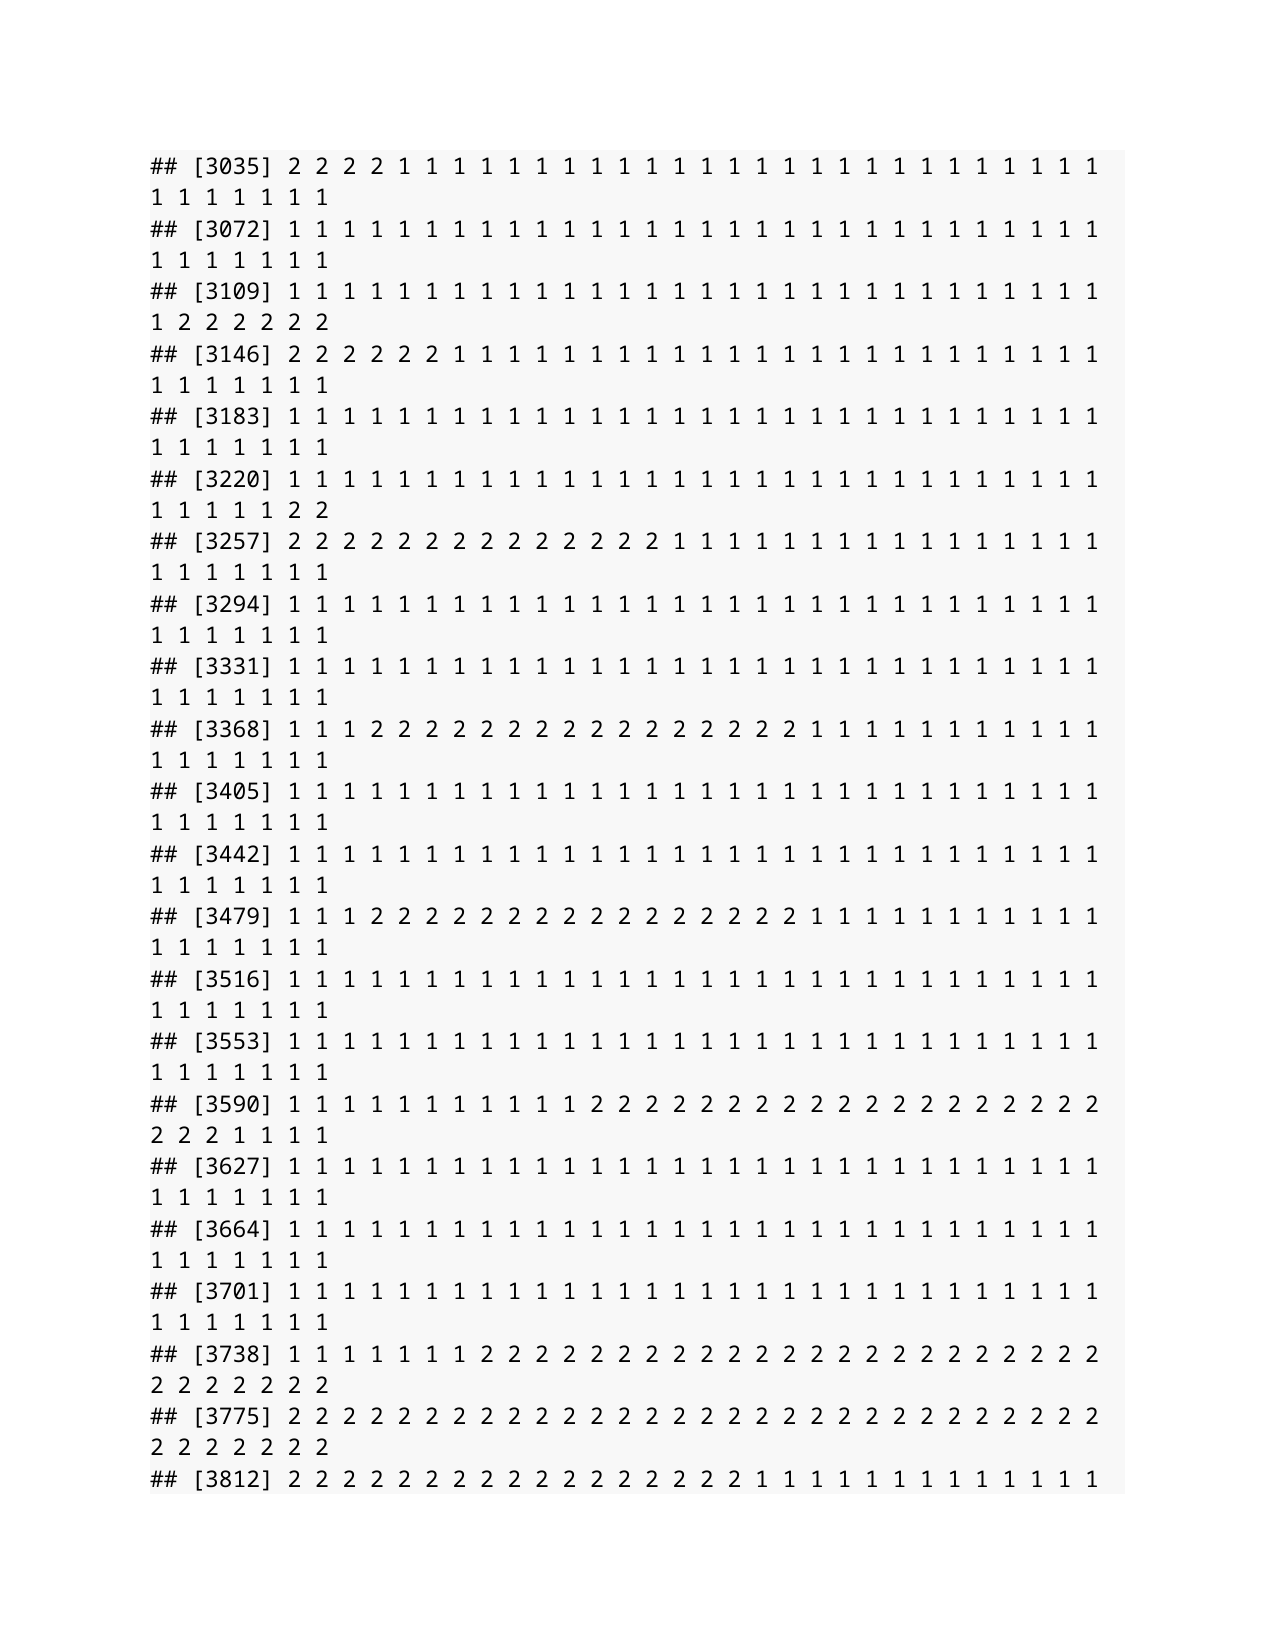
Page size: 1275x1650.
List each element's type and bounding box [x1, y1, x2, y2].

text [150, 150, 1125, 1494]
